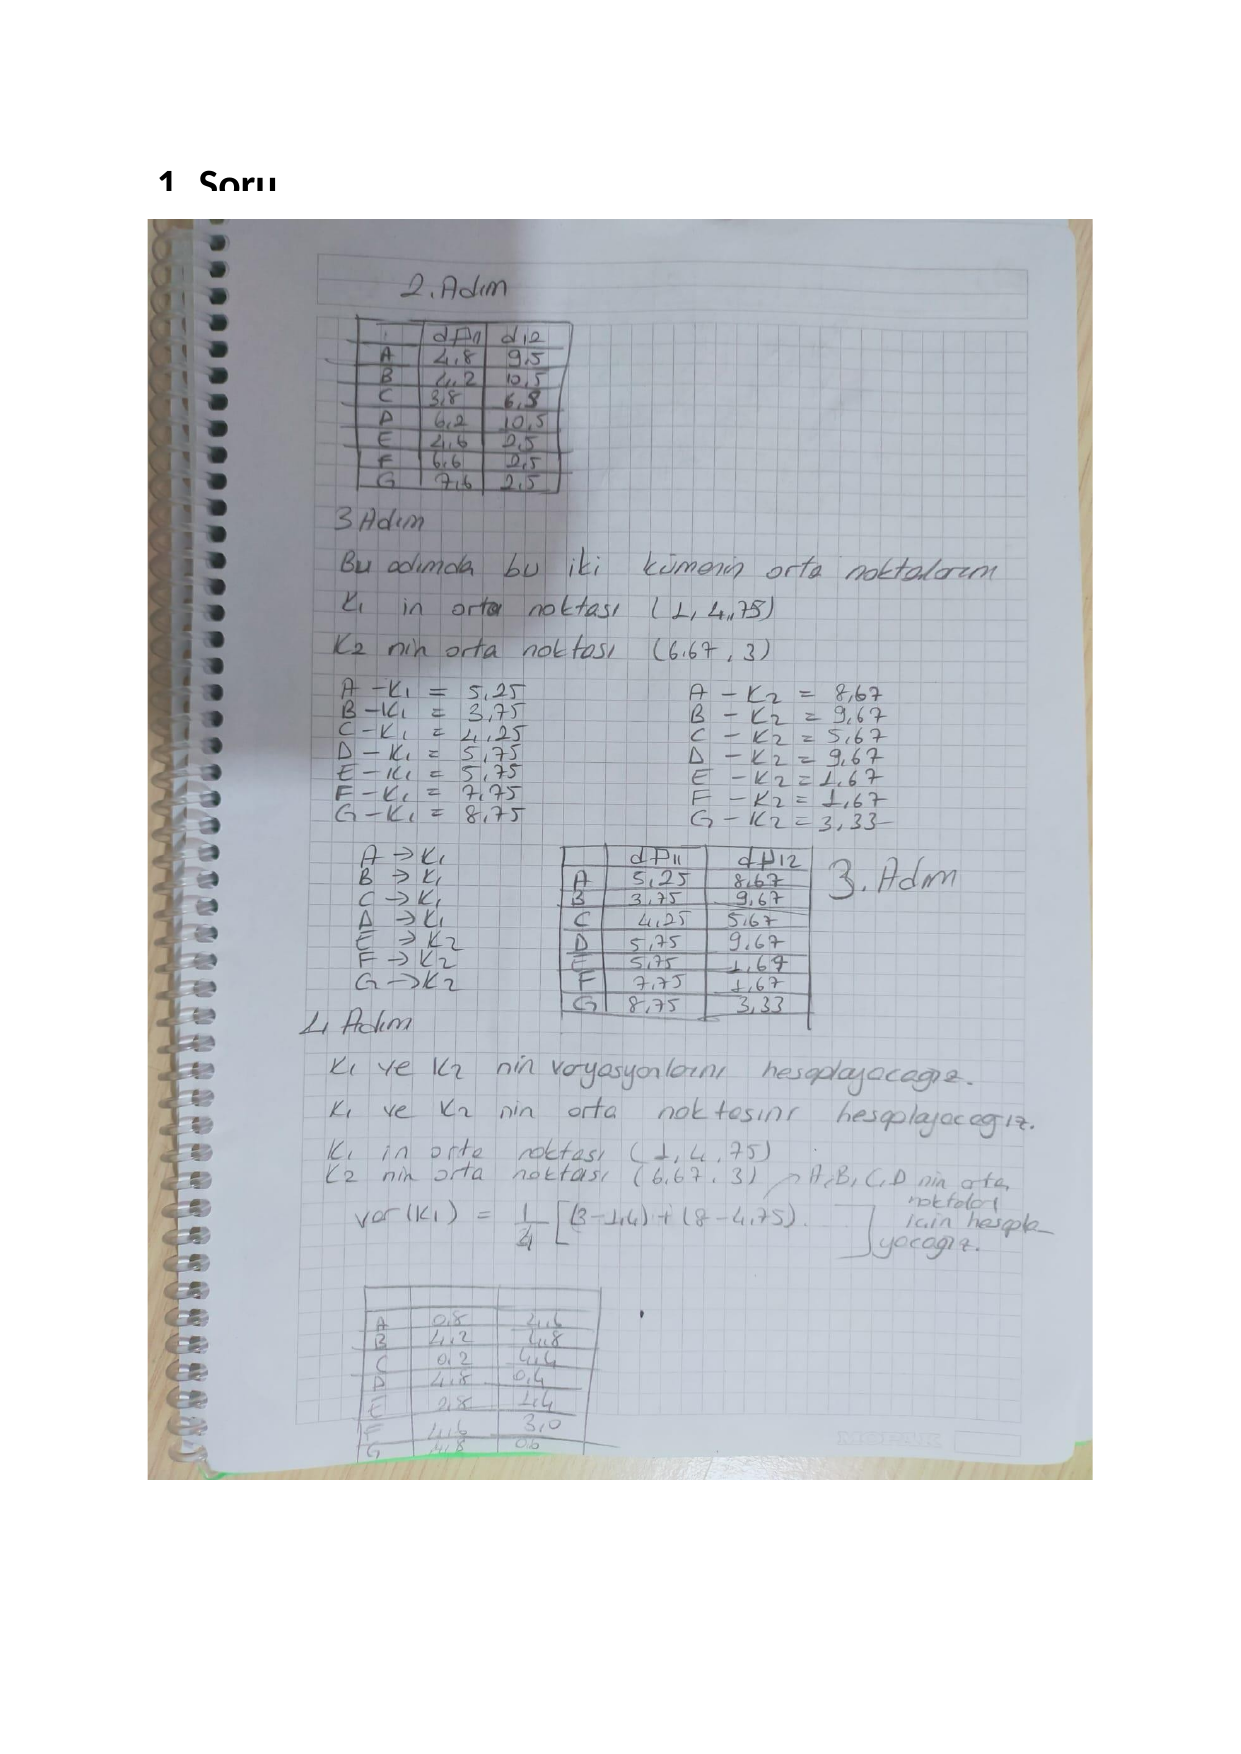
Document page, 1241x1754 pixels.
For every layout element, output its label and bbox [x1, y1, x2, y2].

picture [147, 219, 1093, 1480]
